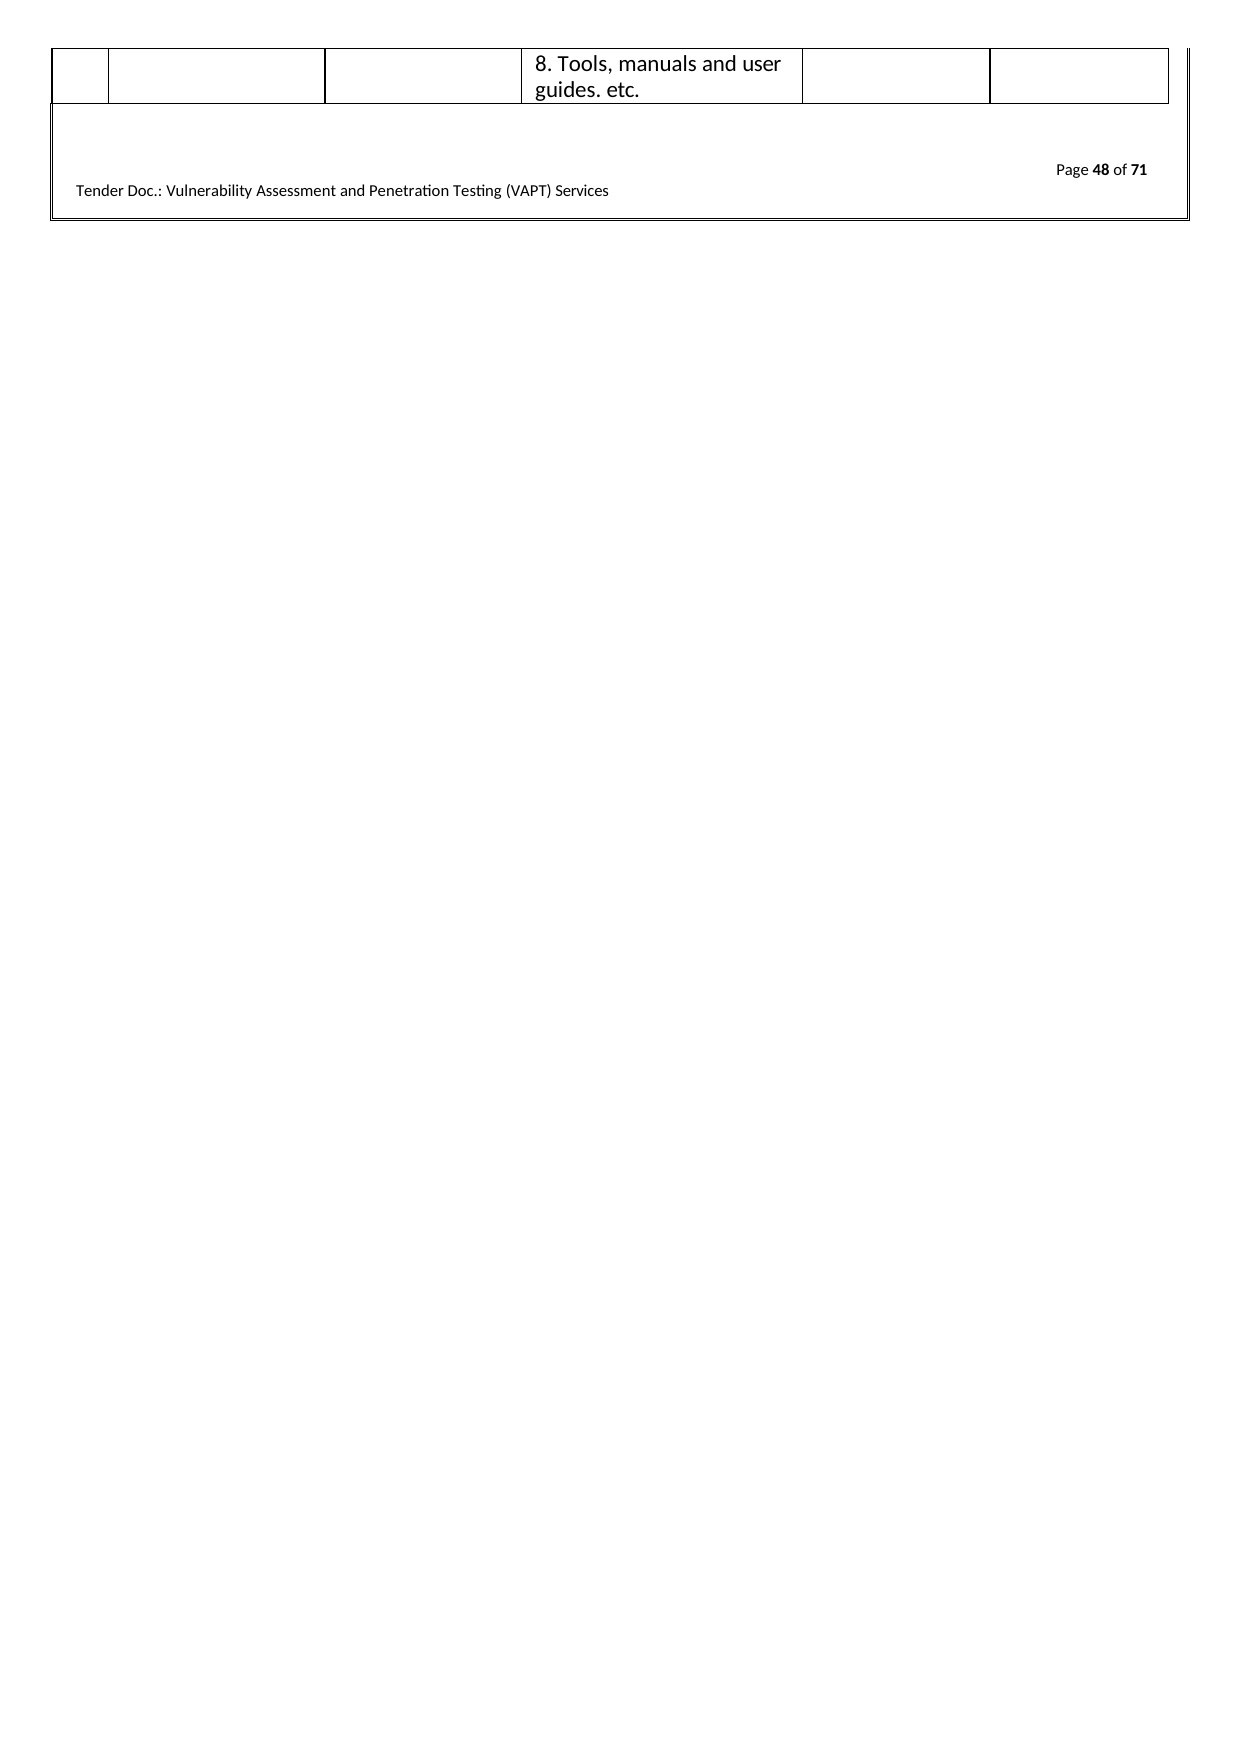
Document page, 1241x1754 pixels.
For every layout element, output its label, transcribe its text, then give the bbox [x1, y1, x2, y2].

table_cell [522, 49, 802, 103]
table_cell 39 [53, 49, 108, 103]
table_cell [326, 49, 521, 103]
table_cell Page 48 of 71 Tender Doc.: Vulnerability Assessment and Penetration Testing (VAPT) Services [53, 103, 1187, 218]
table_cell [803, 49, 989, 103]
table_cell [109, 49, 324, 103]
table_cell [991, 49, 1168, 103]
